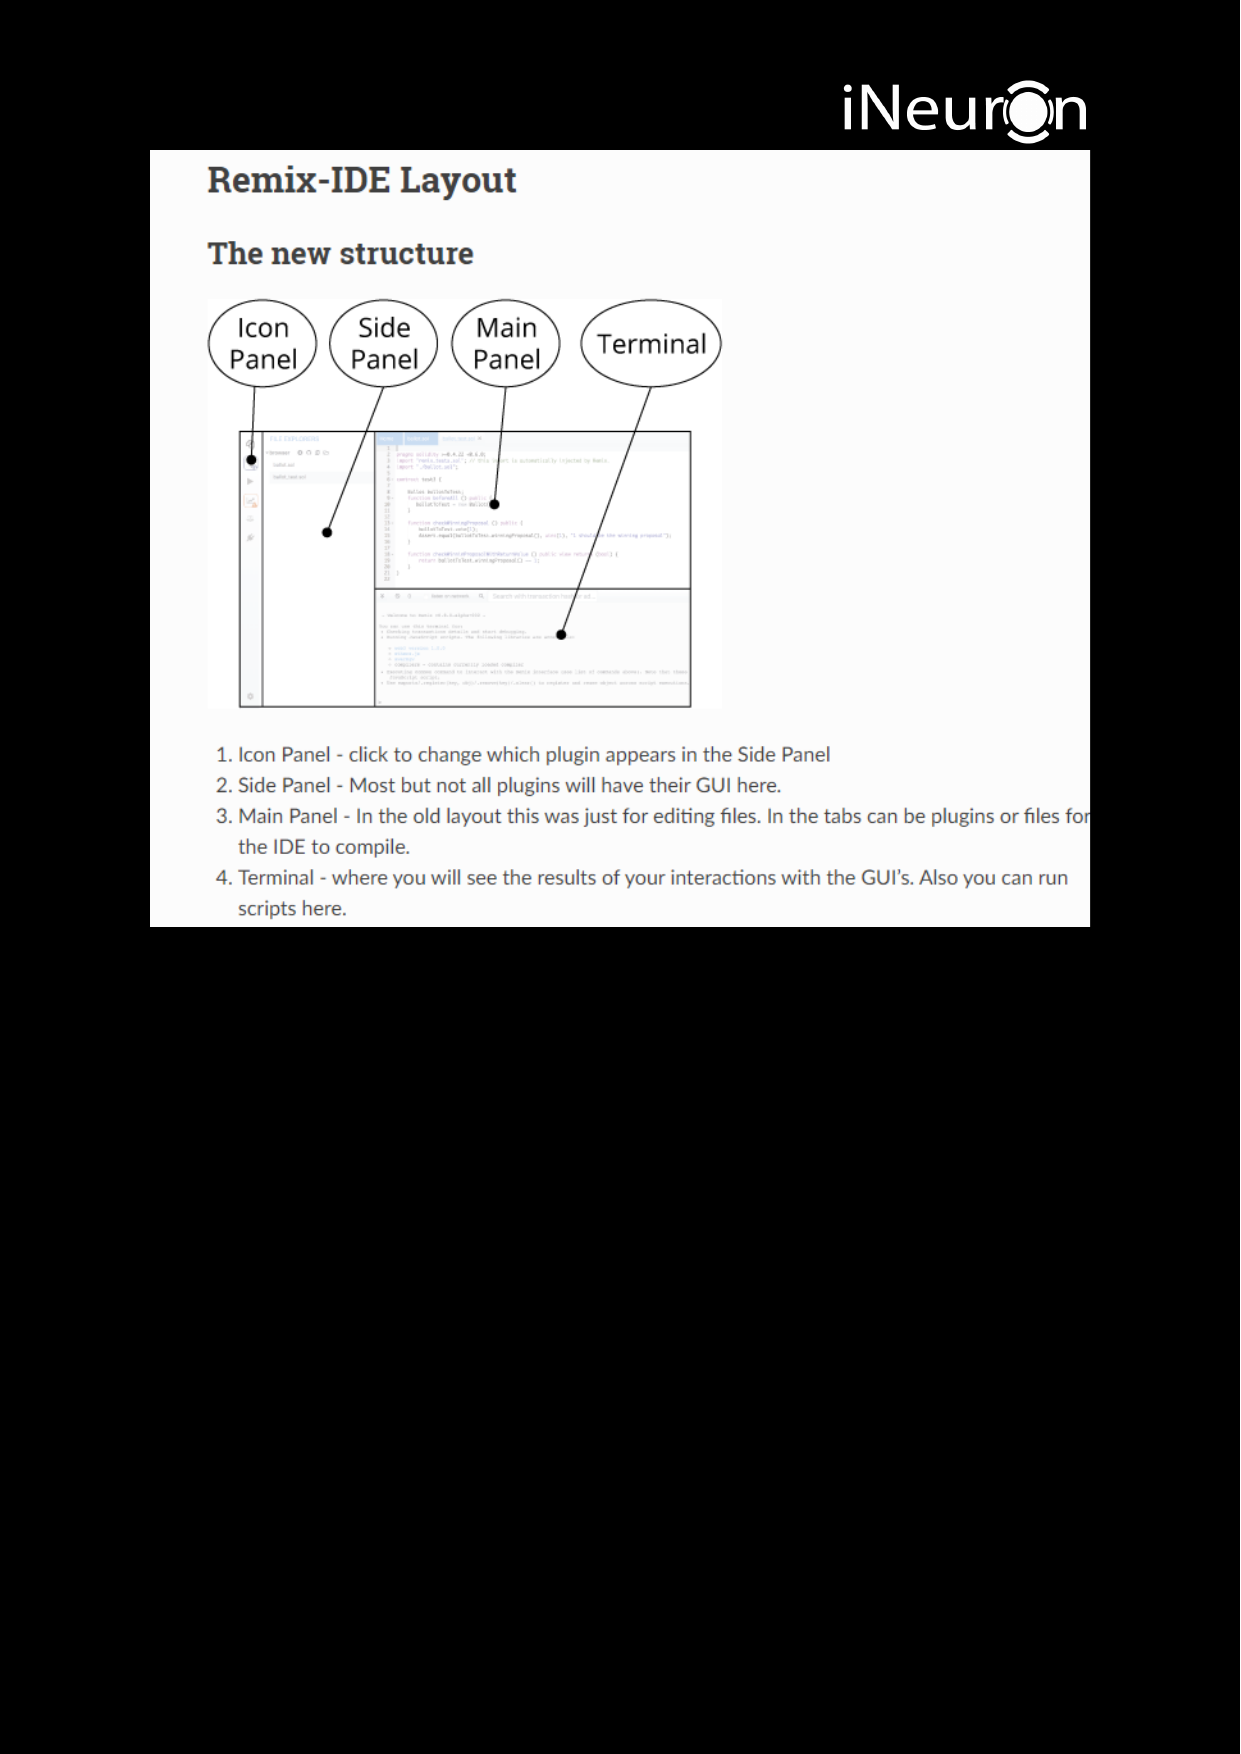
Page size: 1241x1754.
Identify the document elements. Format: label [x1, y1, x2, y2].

picture [839, 75, 1091, 146]
picture [150, 150, 1091, 927]
